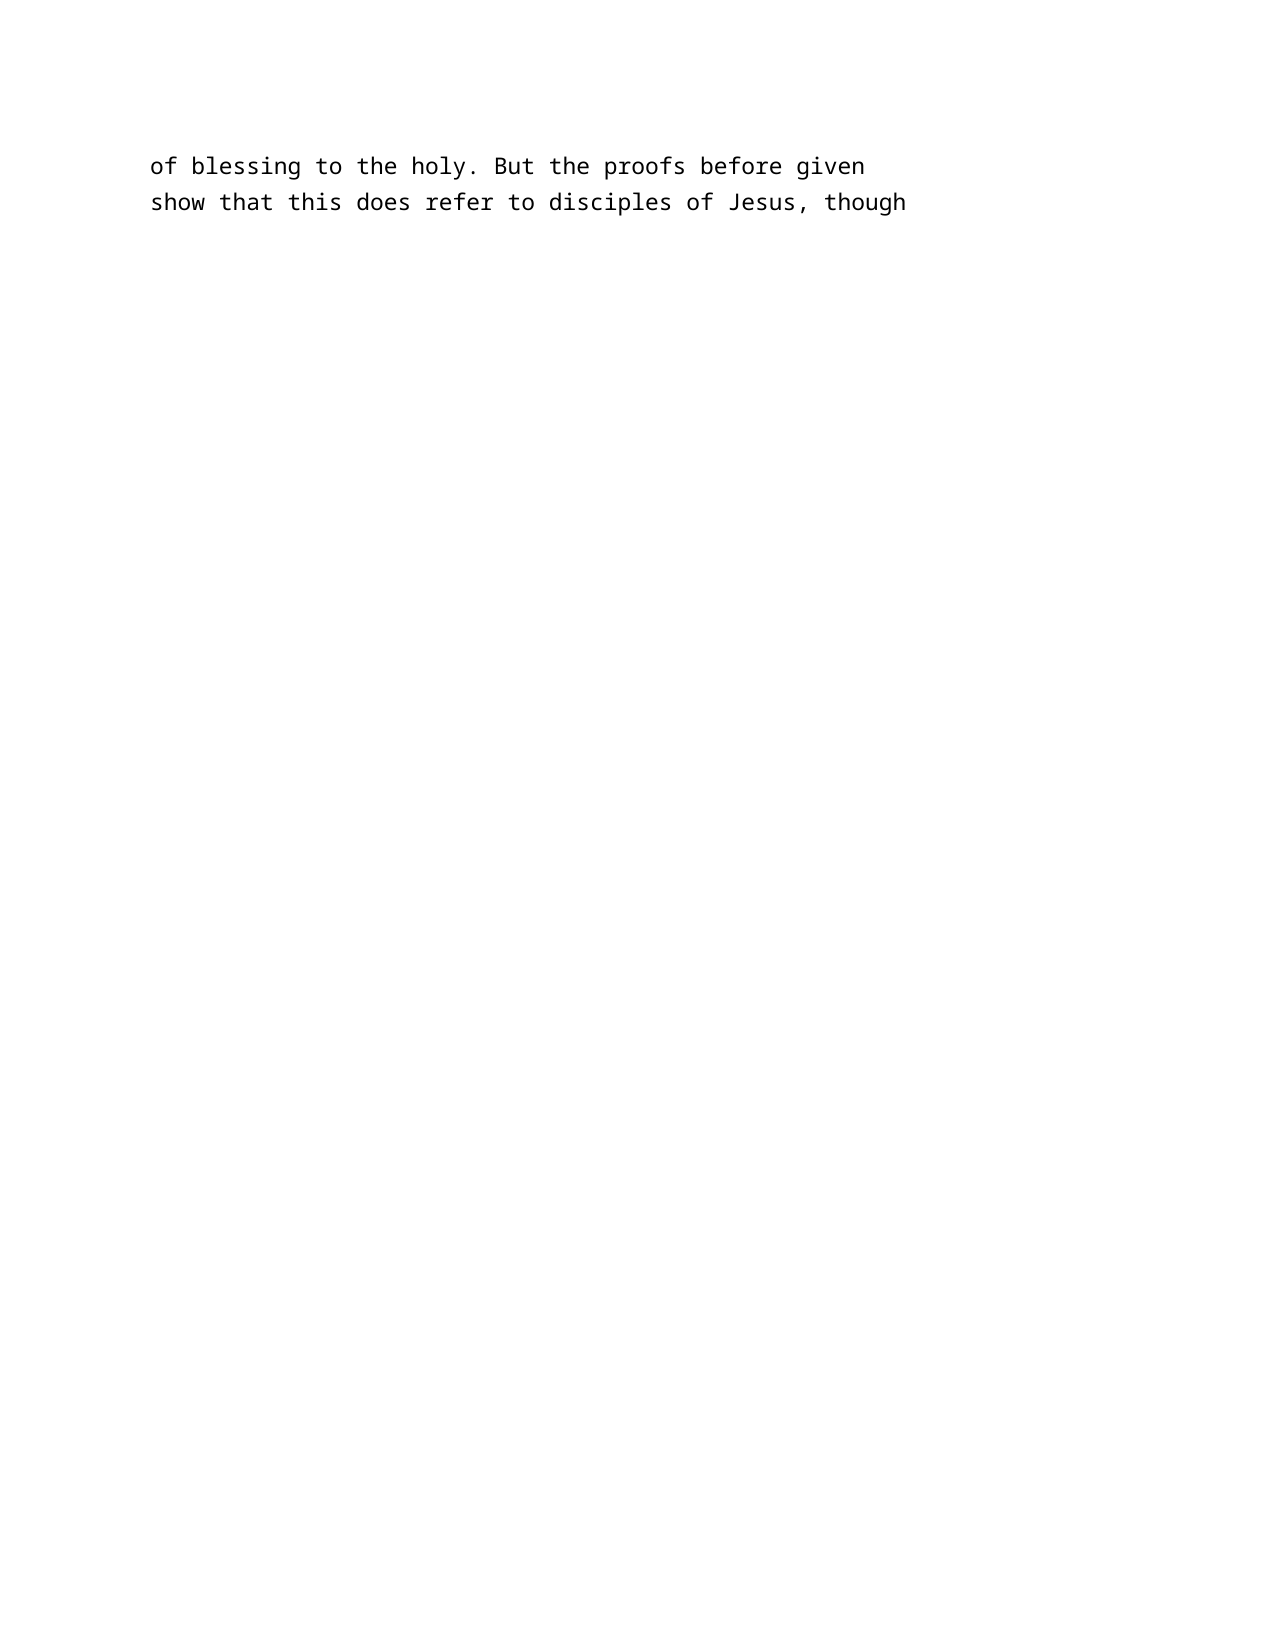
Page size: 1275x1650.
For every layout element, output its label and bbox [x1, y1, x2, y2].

text [150, 150, 1125, 247]
